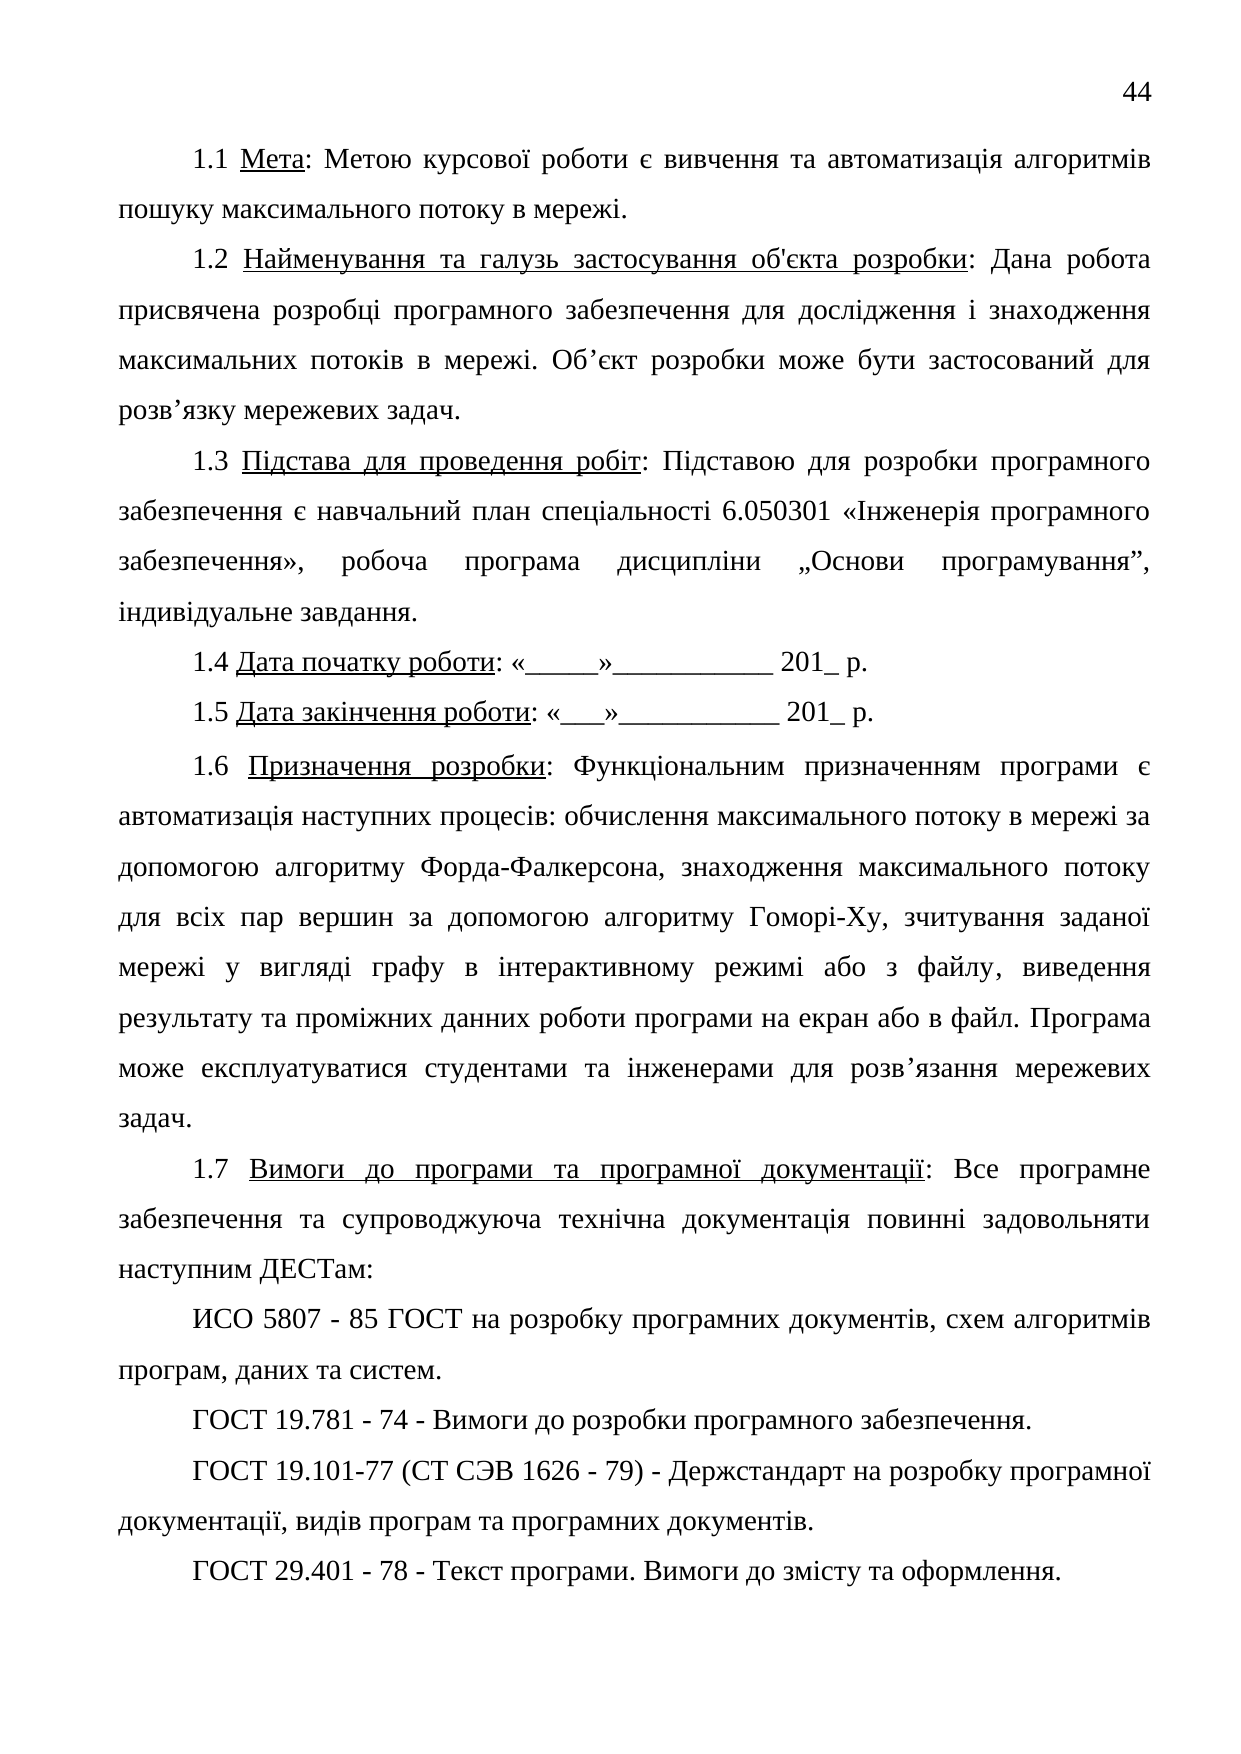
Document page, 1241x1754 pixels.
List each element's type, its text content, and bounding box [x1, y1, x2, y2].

text 1.5 Дата закінчення роботи: «___»___________ 201_ р. [118, 694, 1152, 728]
text 1.1 Мета: Метою курсової роботи є вивчення та автоматизація алгоритмів пошуку максимального потоку в мережі. [118, 141, 1152, 225]
text ИСО 5807 - 85 ГОСТ на розробку програмних документів, схем алгоритмів програм, даних та систем. [118, 1302, 1152, 1386]
text 1.6 Призначення розробки: Функціональним призначенням програми є автоматизація наступних процесів: обчислення максимального потоку в мережі за допомогою алгоритму Форда-Фалкерсона, знаходження максимального потоку для всіх пар вершин за допомогою алгоритму Гоморі-Ху, зчитування заданої мережі у вигляді графу в інтерактивному режимі або з файлу, виведення результату та проміжних данних роботи програми на екран або в файл. Програма може експлуатуватися студентами та інженерами для розв’язання мережевих задач. [118, 748, 1151, 1134]
text 1.7 Вимоги до програми та програмної документації: Все програмне забезпечення та супроводжуюча технічна документація повинні задовольняти наступним ДЕСТам: [118, 1151, 1151, 1285]
text 1.2 Найменування та галузь застосування об'єкта розробки: Дана робота присвячена розробці програмного забезпечення для дослідження і знаходження максимальних потоків в мережі. Об’єкт розробки може бути застосований для розв’язку мережевих задач. [118, 242, 1151, 426]
text ГОСТ 19.781 - 74 - Вимоги до розробки програмного забезпечення. [118, 1402, 1152, 1436]
text 1.3 Підстава для проведення робіт: Підставою для розробки програмного забезпечення є навчальний план спеціальності 6.050301 «Інженерія програмного забезпечення», робоча програма дисципліни „Основи програмування”, індивідуальне завдання. [118, 443, 1151, 627]
text ГОСТ 29.401 - 78 - Текст програми. Вимоги до змісту та оформлення. [118, 1553, 1152, 1587]
text 1.4 Дата початку роботи: «_____»___________ 201_ р. [118, 644, 1152, 678]
text ГОСТ 19.101-77 (СТ СЭВ 1626 - 79) - Держстандарт на розробку програмної документації, видів програм та програмних документів. [118, 1453, 1152, 1536]
